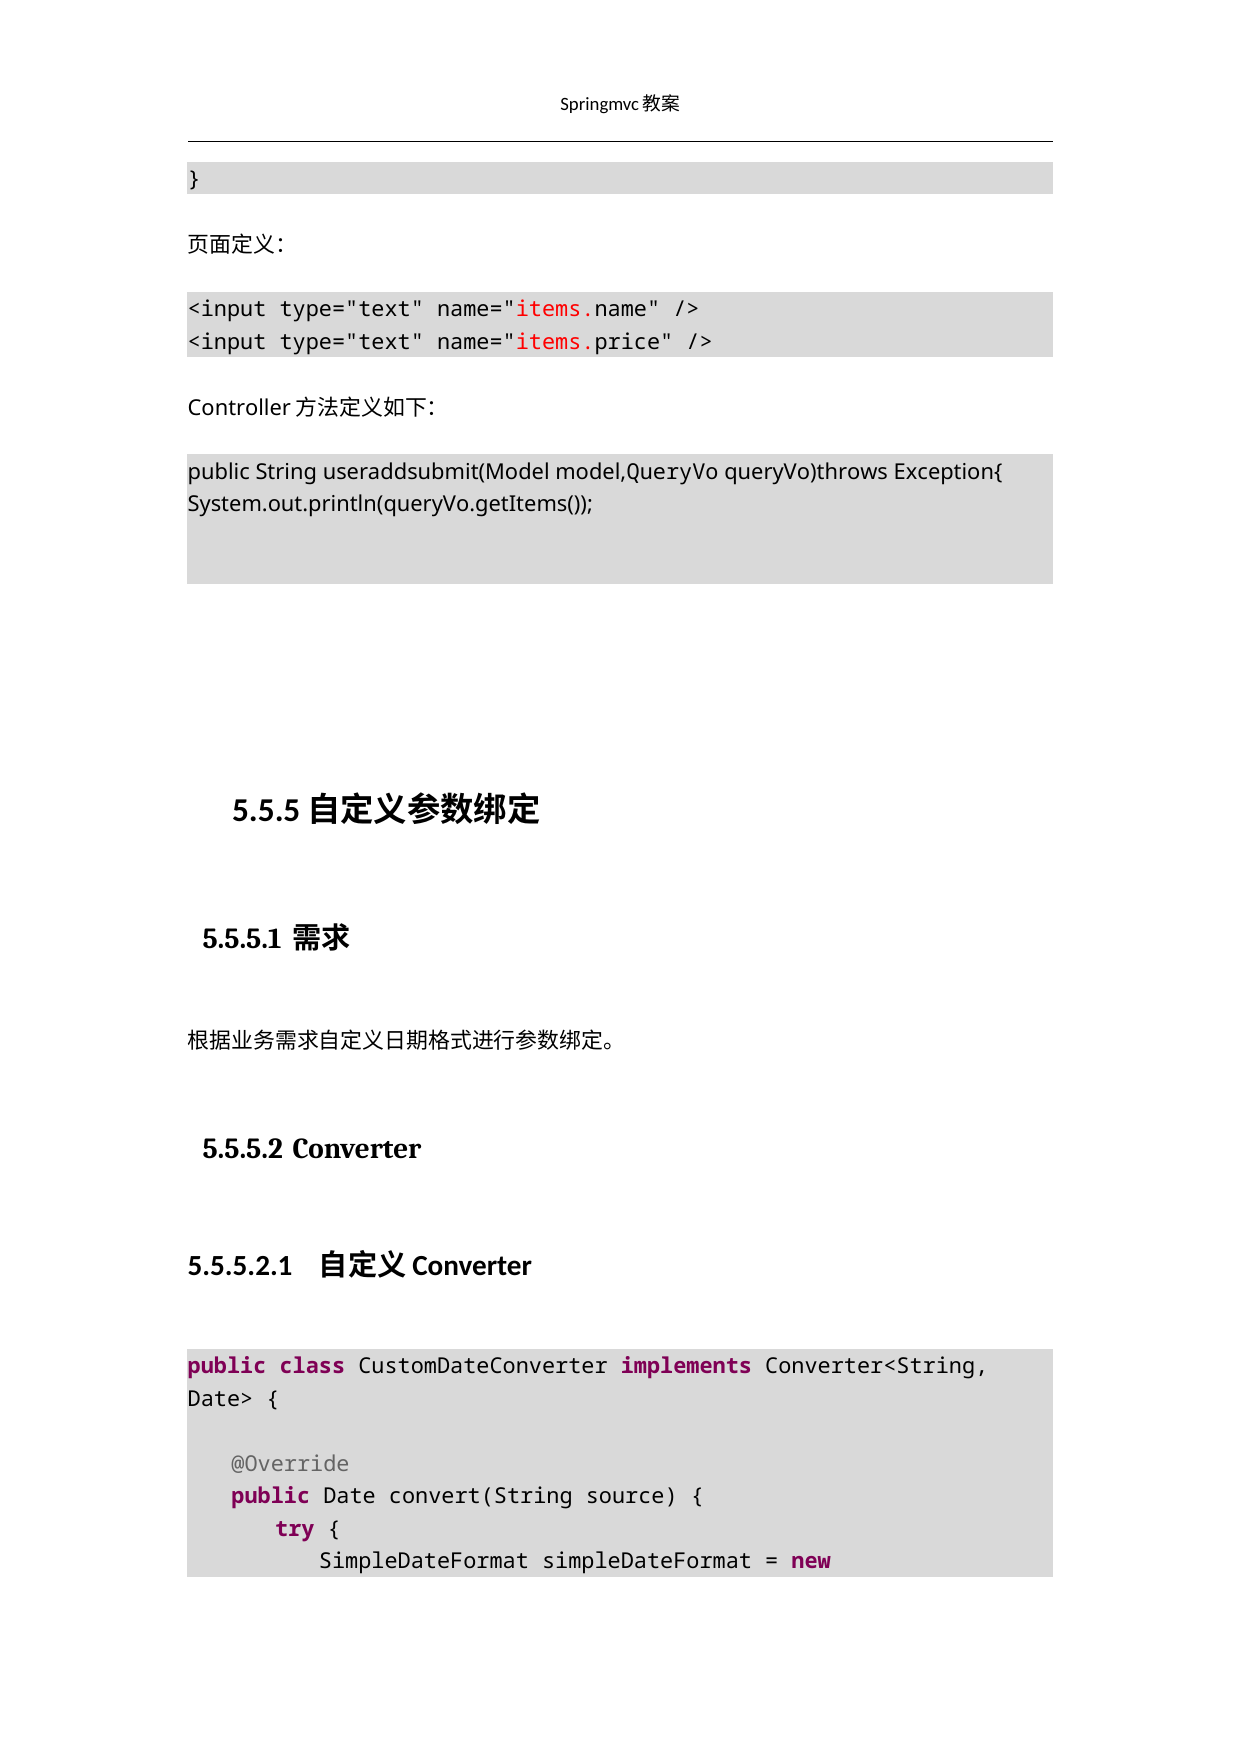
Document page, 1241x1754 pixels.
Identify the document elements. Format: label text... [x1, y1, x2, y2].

text System.out.println(queryVo.getItems()); [187, 487, 1053, 519]
text public class CustomDateConverter implements Converter<String, Date> { [187, 1349, 1053, 1414]
text 页面定义： [187, 227, 1053, 259]
text 根据业务需求自定义日期格式进行参数绑定。 [187, 1022, 1053, 1055]
subtitle 自定义Converter [187, 1230, 1053, 1295]
text try { [187, 1512, 1053, 1544]
subtitle 自定义参数绑定 [232, 774, 1053, 839]
text @Override [187, 1447, 1053, 1479]
text public Date convert(String source) { [187, 1479, 1053, 1512]
subtitle 需求 [202, 903, 1053, 968]
text <input type="text" name="items.name" /> [187, 292, 1053, 324]
text public String useraddsubmit(Model model,QueryVo queryVo)throws Exception{ [187, 454, 1053, 487]
text } [187, 162, 1053, 194]
text <input type="text" name="items.price" /> [187, 324, 1053, 357]
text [187, 1544, 1053, 1577]
text Controller方法定义如下： [187, 389, 1053, 422]
subtitle Converter [202, 1116, 1053, 1181]
